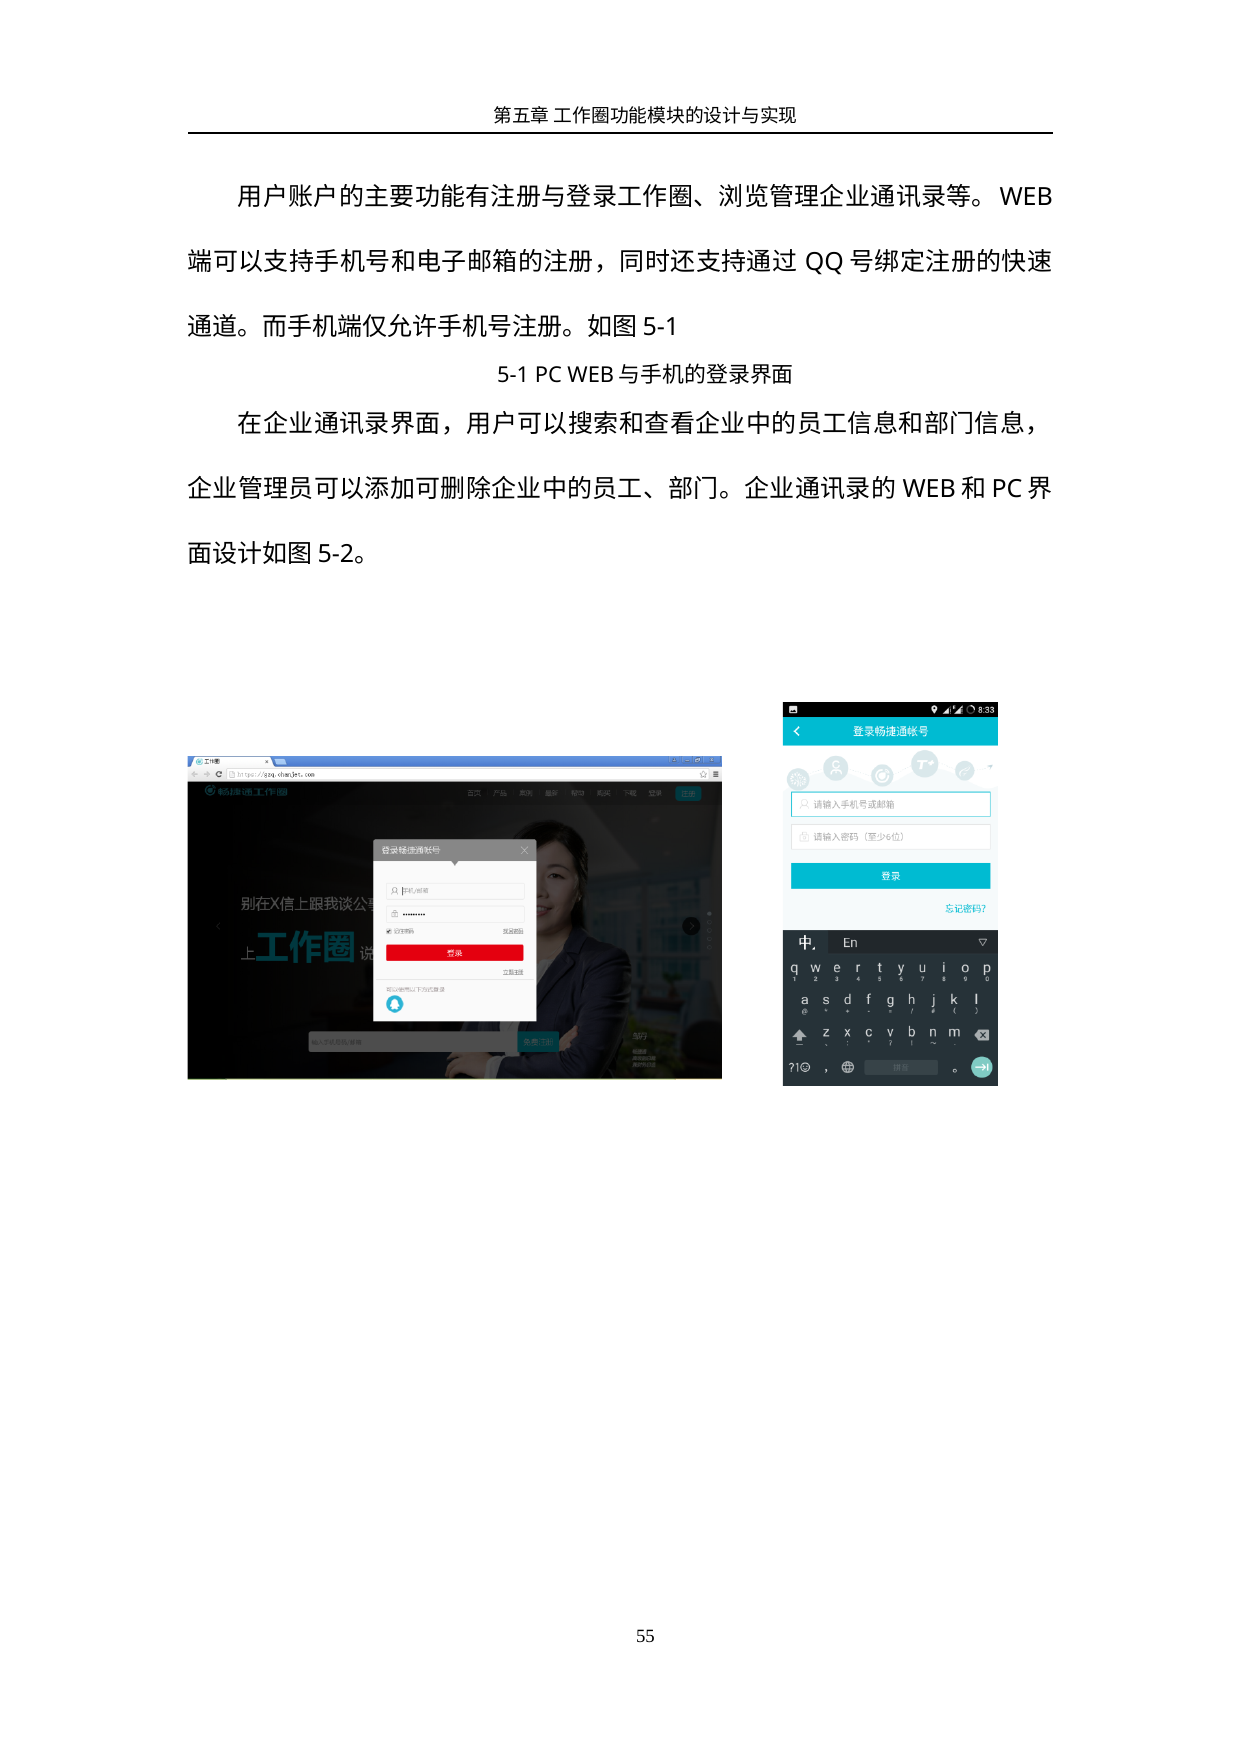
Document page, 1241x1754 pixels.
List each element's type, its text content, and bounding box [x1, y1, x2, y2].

text 在企业通讯录界面，用户可以搜索和查看企业中的员工信息和部门信息，企业管理员可以添加可删除企业中的员工、部门。企业通讯录的WEB和PC界面设计如图5-2。 [187, 389, 1053, 584]
picture [782, 702, 998, 1086]
text 5-1 PC WEB与手机的登录界面 [187, 357, 1053, 389]
picture [187, 756, 722, 1080]
text 用户账户的主要功能有注册与登录工作圈、浏览管理企业通讯录等。WEB端可以支持手机号和电子邮箱的注册，同时还支持通过QQ号绑定注册的快速通道。而手机端仅允许手机号注册。如图5-1 [187, 162, 1053, 357]
